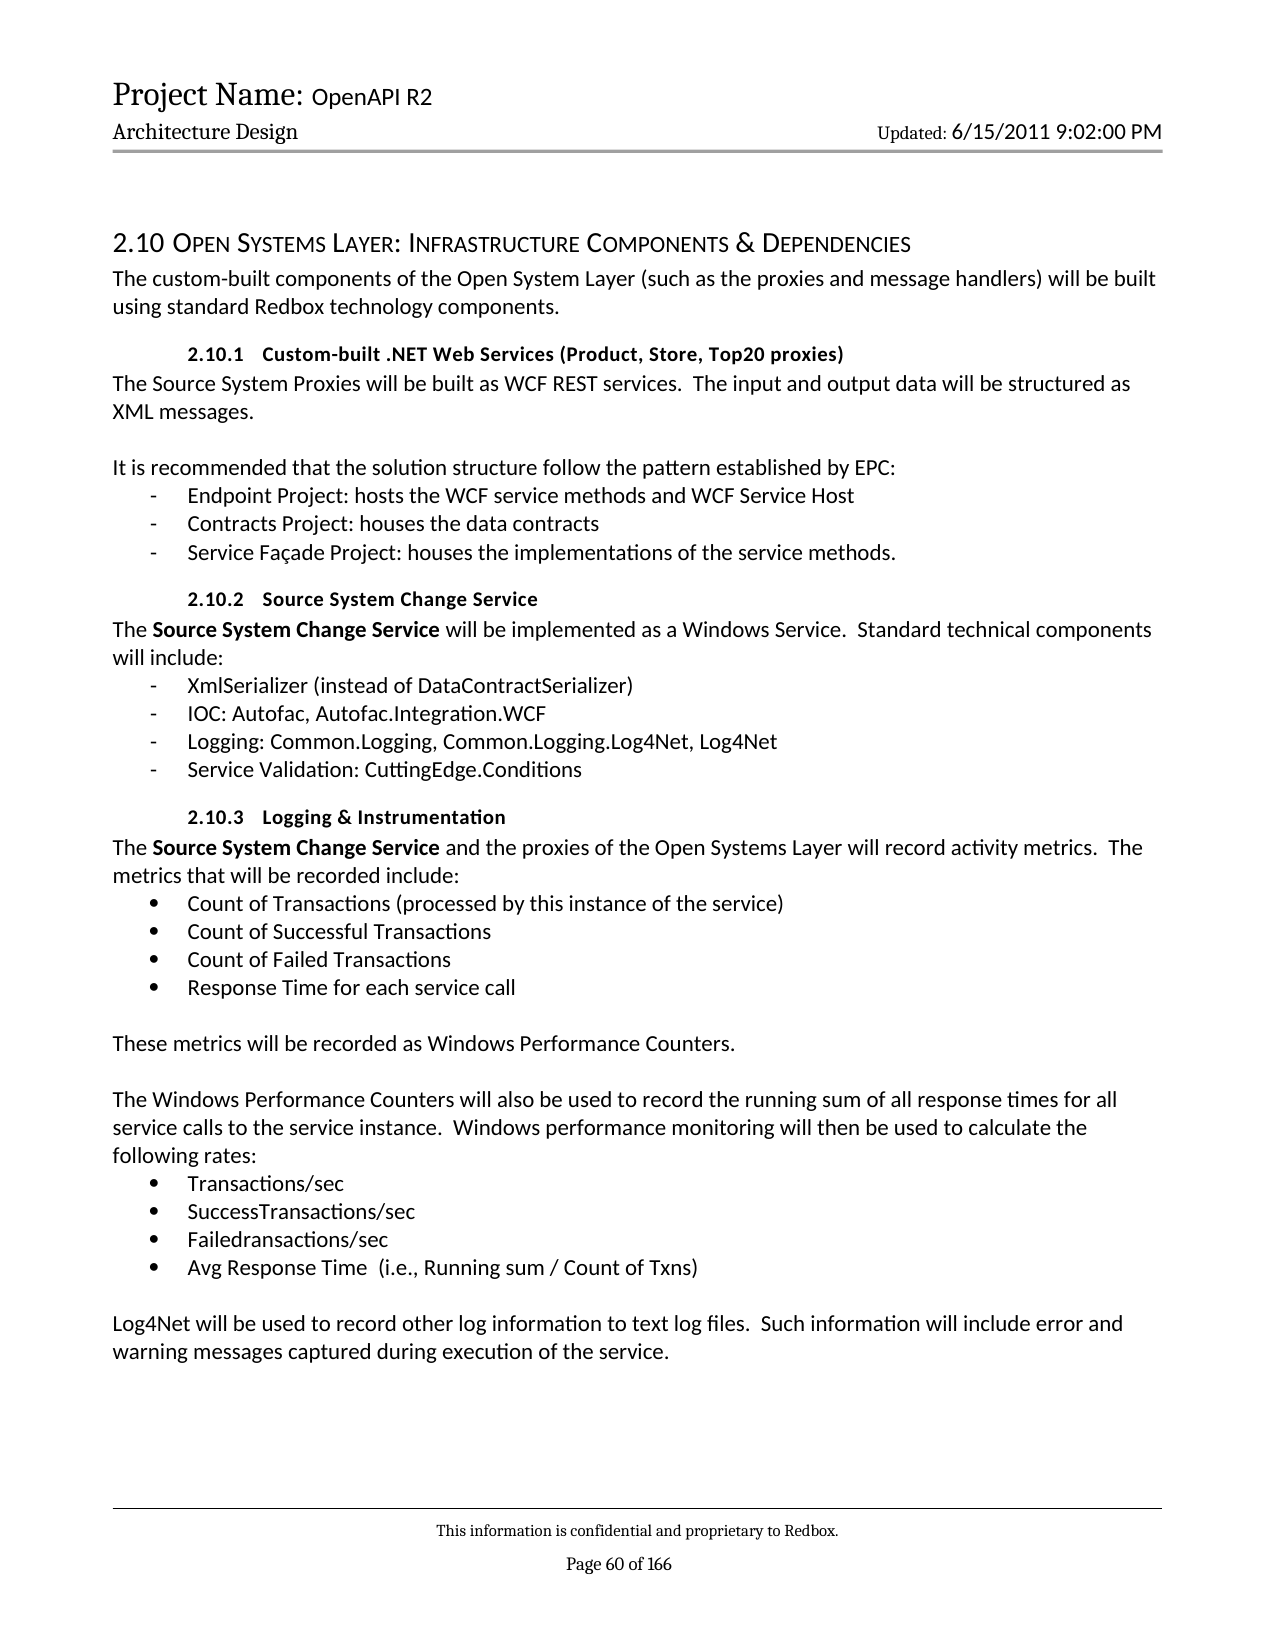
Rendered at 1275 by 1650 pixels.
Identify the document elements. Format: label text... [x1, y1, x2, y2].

list Service Façade Project: houses the implementations of the service methods. [150, 538, 1162, 566]
list Count of Failed Transactions [150, 945, 1162, 973]
subtitle Open Systems Layer: Infrastructure Components & Dependencies [112, 224, 1162, 259]
list Count of Successful Transactions [150, 917, 1162, 945]
list Logging: Common.Logging, Common.Logging.Log4Net, Log4Net [150, 727, 1162, 755]
list Service Validation: CuttingEdge.Conditions [150, 755, 1162, 783]
list Endpoint Project: hosts the WCF service methods and WCF Service Host [150, 482, 1162, 509]
text It is recommended that the solution structure follow the pattern established by EPC: [112, 453, 1162, 482]
text The Windows Performance Counters will also be used to record the running sum of all response times for all service calls to the service instance. Windows performance monitoring will then be used to calculate the following rates: [112, 1085, 1162, 1169]
list Count of Transactions (processed by this instance of the service) [150, 889, 1162, 917]
list XmlSerializer (instead of DataContractSerializer) [150, 671, 1162, 699]
list Contracts Project: houses the data contracts [150, 509, 1162, 538]
text The Source System Proxies will be built as WCF REST services. The input and output data will be structured as XML messages. [112, 369, 1162, 426]
list Response Time for each service call [150, 973, 1162, 1001]
list Avg Response Time (i.e., Running sum / Count of Txns) [150, 1253, 1162, 1281]
text The Source System Change Service and the proxies of the Open Systems Layer will record activity metrics. The metrics that will be recorded include: [112, 833, 1162, 889]
subtitle Logging & Instrumentation [187, 804, 1162, 829]
text The Source System Change Service will be implemented as a Windows Service. Standard technical components will include: [112, 615, 1162, 671]
text The custom-built components of the Open System Layer (such as the proxies and message handlers) will be built using standard Redbox technology components. [112, 264, 1162, 320]
subtitle Source System Change Service [187, 586, 1162, 612]
text Log4Net will be used to record other log information to text log files. Such information will include error and warning messages captured during execution of the service. [112, 1309, 1162, 1365]
list Failedransactions/sec [150, 1225, 1162, 1253]
subtitle Custom-built .NET Web Services (Product, Store, Top20 proxies) [187, 341, 1162, 366]
list Transactions/sec [150, 1169, 1162, 1197]
list SuccessTransactions/sec [150, 1197, 1162, 1225]
text These metrics will be recorded as Windows Performance Counters. [112, 1029, 1162, 1057]
list IOC: Autofac, Autofac.Integration.WCF [150, 699, 1162, 727]
